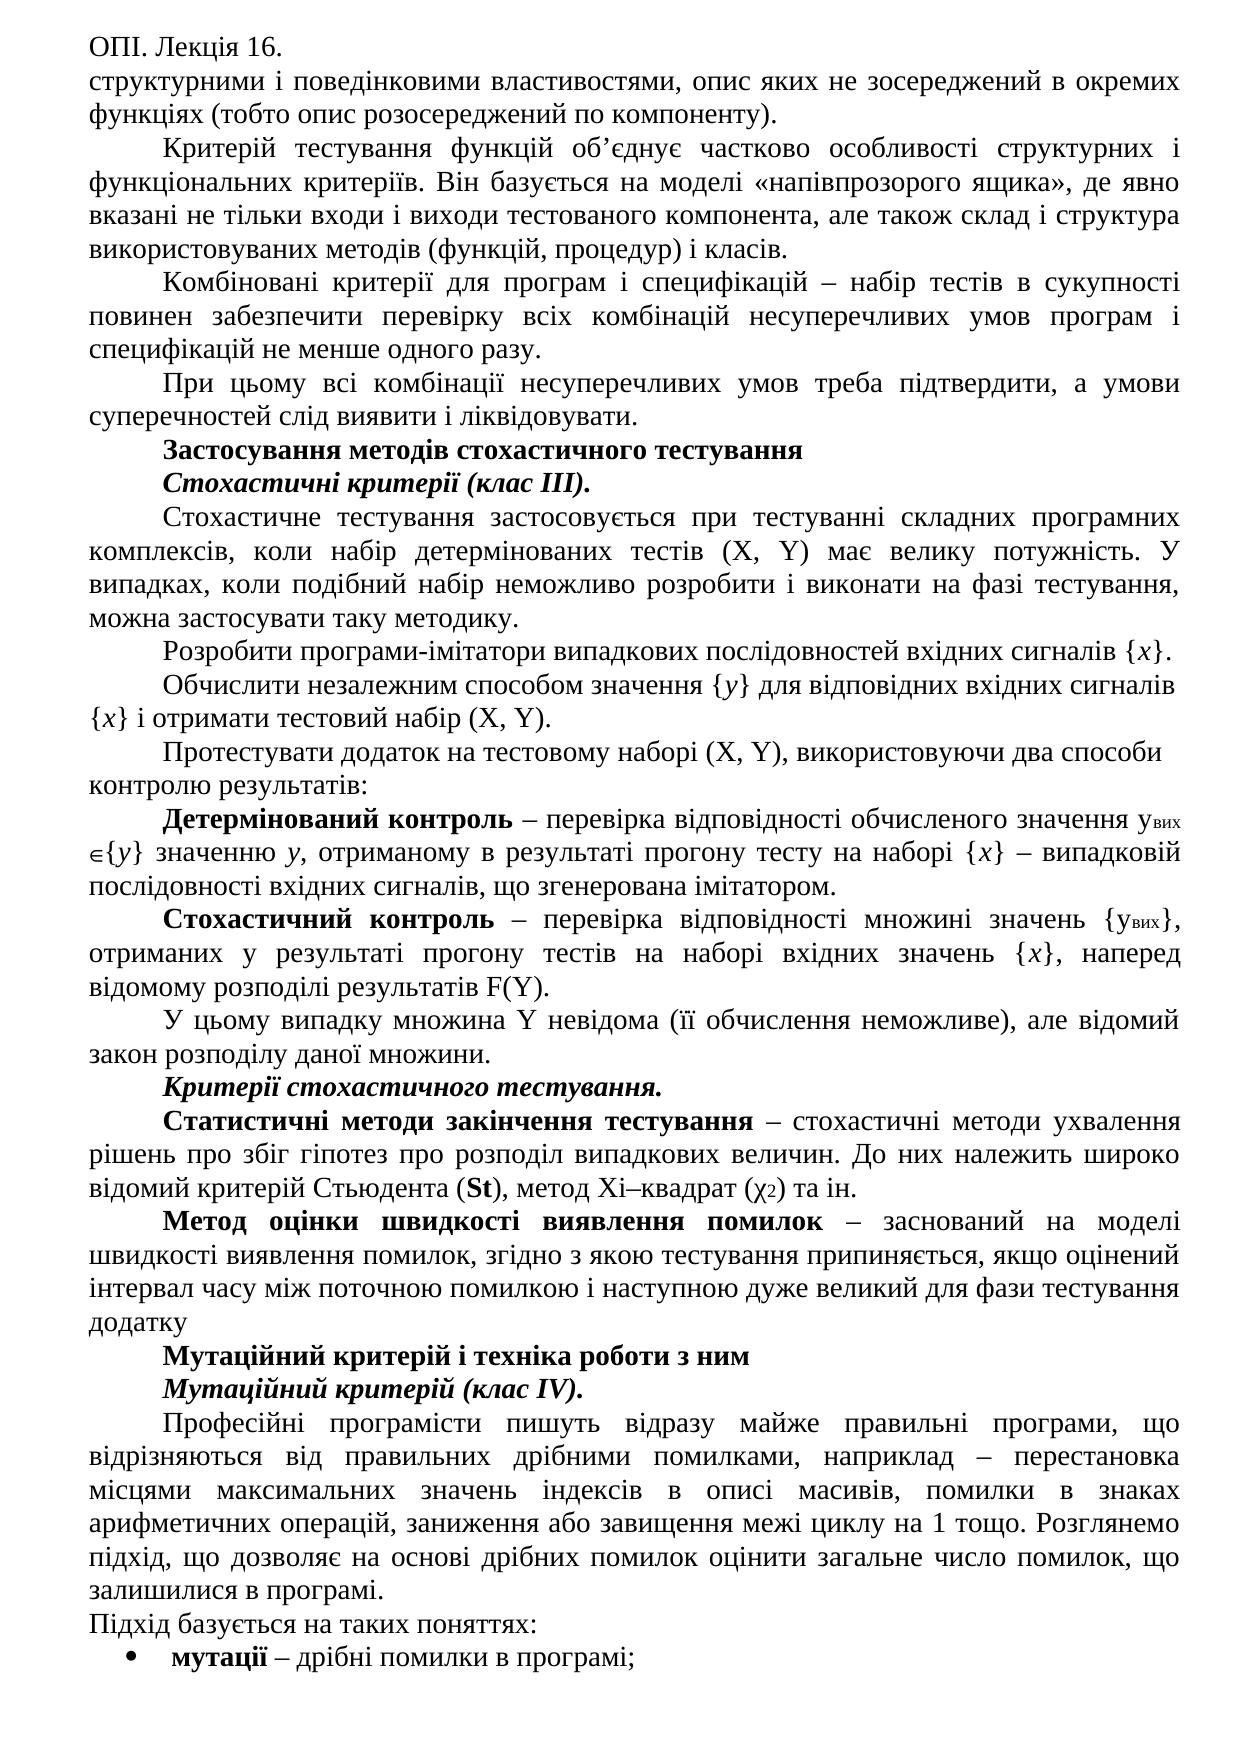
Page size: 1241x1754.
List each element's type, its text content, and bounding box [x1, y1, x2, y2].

text Мутаційний критерій і техніка роботи з ним [89, 1338, 1181, 1371]
text Стохастичний контроль – перевірка відповідності множині значень {yвих}, отриманих у результаті прогону тестів на наборі вхідних значень {x}, наперед відомому розподілі результатів F(Y). [89, 902, 1181, 1002]
text Критерій тестування функцій об’єднує частково особливості структурних і функціональних критеріїв. Він базується на моделі «напівпрозорого ящика», де явно вказані не тільки входи і виходи тестованого компонента, але також склад і структура використовуваних методів (функцій, процедур) і класів. [89, 130, 1181, 264]
text Стохастичні критерії (клас III). [89, 466, 1181, 499]
text Комбіновані критерії для програм і специфікацій – набір тестів в сукупності повинен забезпечити перевірку всіх комбінацій несуперечливих умов програм і специфікацій не менше одного разу. [89, 264, 1181, 365]
text Розробити програми-імітатори випадкових послідовностей вхідних сигналів {x}. [89, 633, 1181, 667]
text Критерії стохастичного тестування. [89, 1069, 1181, 1103]
list мутації – дрібні помилки в програмі; [126, 1639, 1181, 1673]
text Обчислити незалежним способом значення {y} для відповідних вхідних сигналів {x} і отримати тестовий набір (X, Y). [89, 667, 1181, 734]
text Метод оцінки швидкості виявлення помилок – заснований на моделі швидкості виявлення помилок, згідно з якою тестування припиняється, якщо оцінений інтервал часу між поточною помилкою і наступною дуже великий для фази тестування додатку [89, 1203, 1181, 1338]
text Професійні програмісти пишуть відразу майже правильні програми, що відрізняються від правильних дрібними помилками, наприклад – перестановка місцями максимальних значень індексів в описі масивів, помилки в знаках арифметичних операцій, заниження або завищення межі циклу на 1 тощо. Розглянемо підхід, що дозволяє на основі дрібних помилок оцінити загальне число помилок, що залишилися в програмі. [89, 1405, 1181, 1606]
text Підхід базується на таких поняттях: [89, 1606, 1181, 1639]
text Мутаційний критерій (клас IV). [89, 1371, 1181, 1405]
text Протестувати додаток на тестовому наборі (X, Y), використовуючи два способи контролю результатів: [89, 734, 1181, 801]
text Стохастичне тестування застосовується при тестуванні складних програмних комплексів, коли набір детермінованих тестів (X, Y) має велику потужність. У випадках, коли подібний набір неможливо розробити і виконати на фазі тестування, можна застосувати таку методику. [89, 499, 1181, 633]
text Статистичні методи закінчення тестування – стохастичні методи ухвалення рішень про збіг гіпотез про розподіл випадкових величин. До них належить широко відомий критерій Стьюдента (St), метод Хі–квадрат (χ2) та ін. [89, 1103, 1181, 1203]
text Детермінований контроль – перевірка відповідності обчисленого значення yвих ∈{y} значенню у, отриманому в результаті прогону тесту на наборі {x} – випадковій послідовності вхідних сигналів, що згенерована імітатором. [89, 801, 1181, 902]
text Застосування методів стохастичного тестування [89, 432, 1181, 466]
text У цьому випадку множина Y невідома (її обчислення неможливе), але відомий закон розподілу даної множини. [89, 1002, 1181, 1069]
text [89, 63, 1181, 130]
text При цьому всі комбінації несуперечливих умов треба підтвердити, а умови суперечностей слід виявити і ліквідовувати. [89, 365, 1181, 432]
